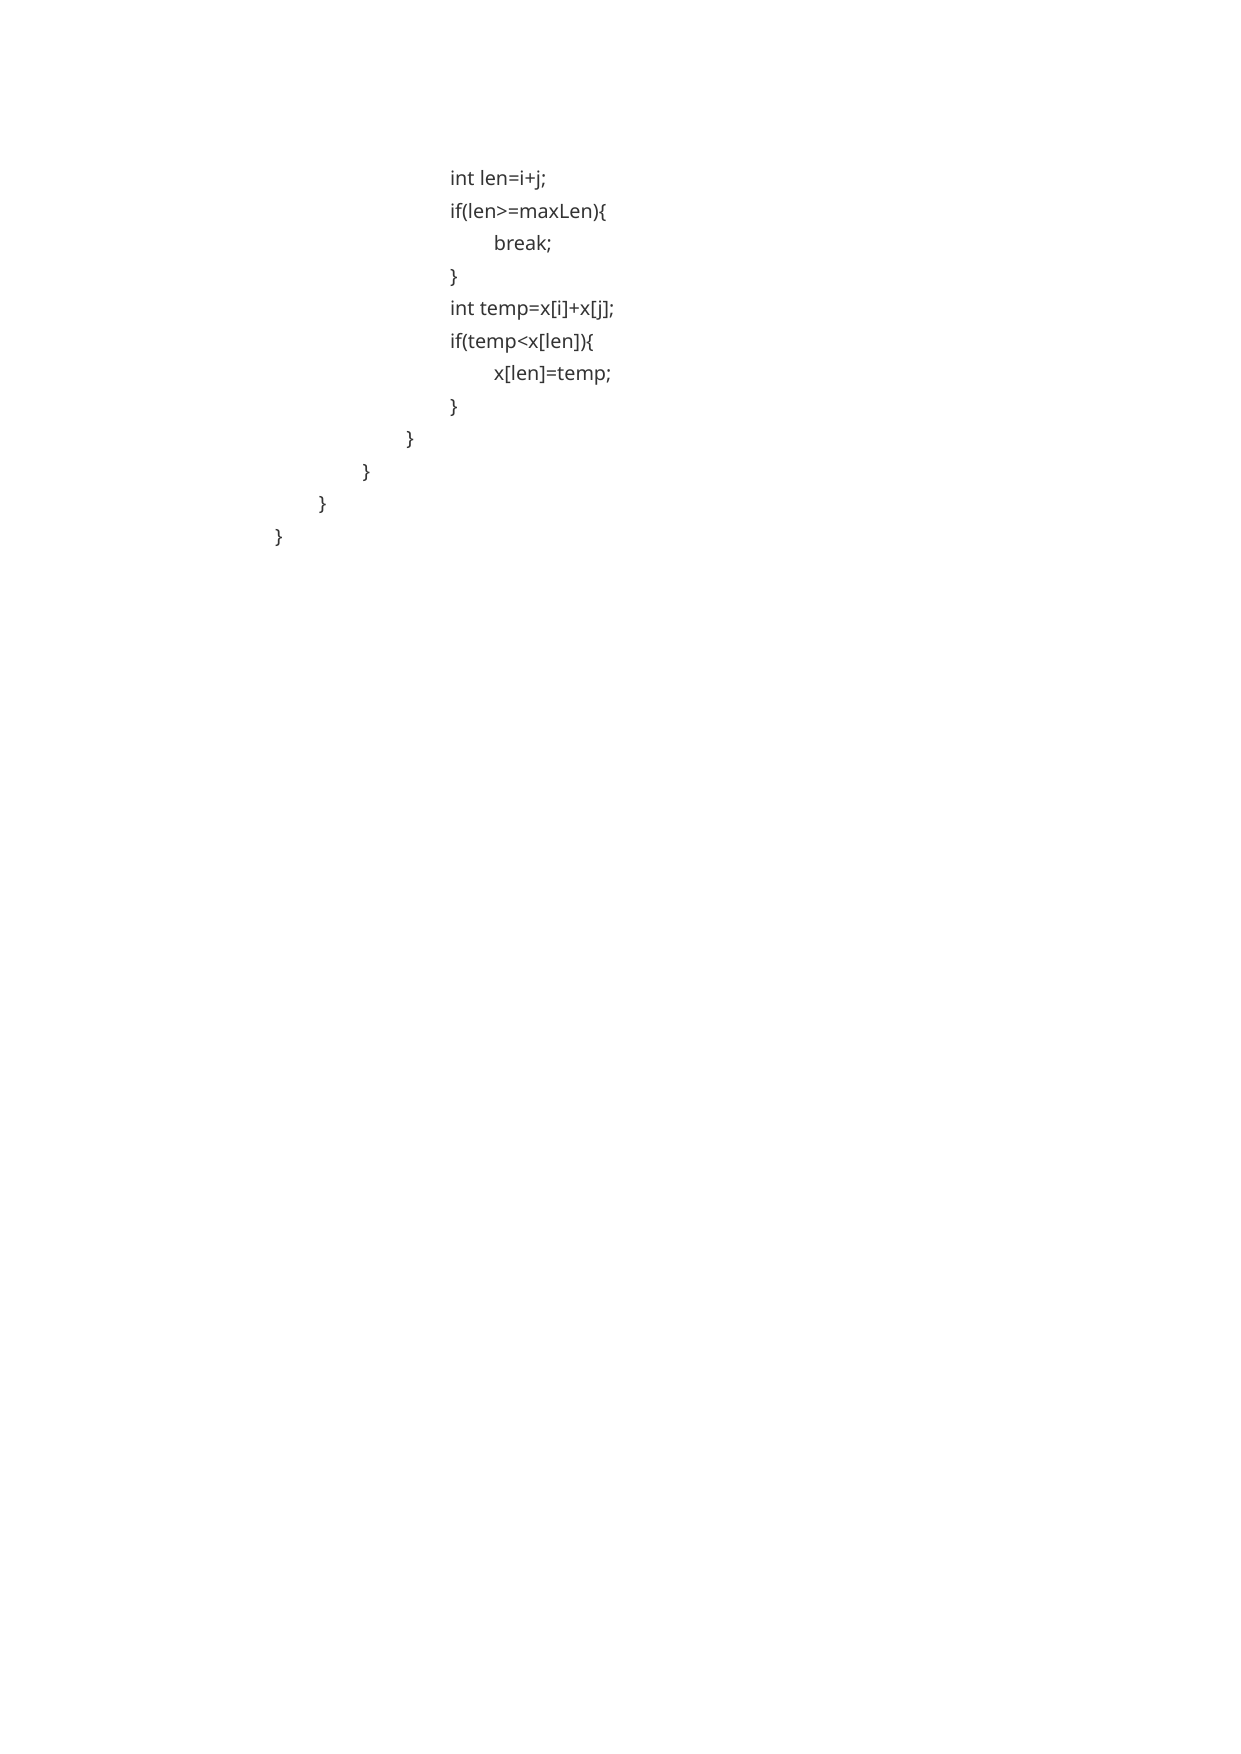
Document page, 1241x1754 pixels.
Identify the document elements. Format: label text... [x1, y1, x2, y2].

text } [187, 487, 1053, 519]
text if(len>=maxLen){ [187, 194, 1053, 227]
text } [187, 389, 1053, 422]
text } [187, 454, 1053, 487]
text if(temp<x[len]){ [187, 324, 1053, 357]
text } [187, 519, 1053, 552]
text int len=i+j; [187, 162, 1053, 194]
text x[len]=temp; [187, 357, 1053, 389]
text break; [187, 227, 1053, 259]
text } [187, 259, 1053, 292]
text int temp=x[i]+x[j]; [187, 292, 1053, 324]
text } [187, 422, 1053, 454]
